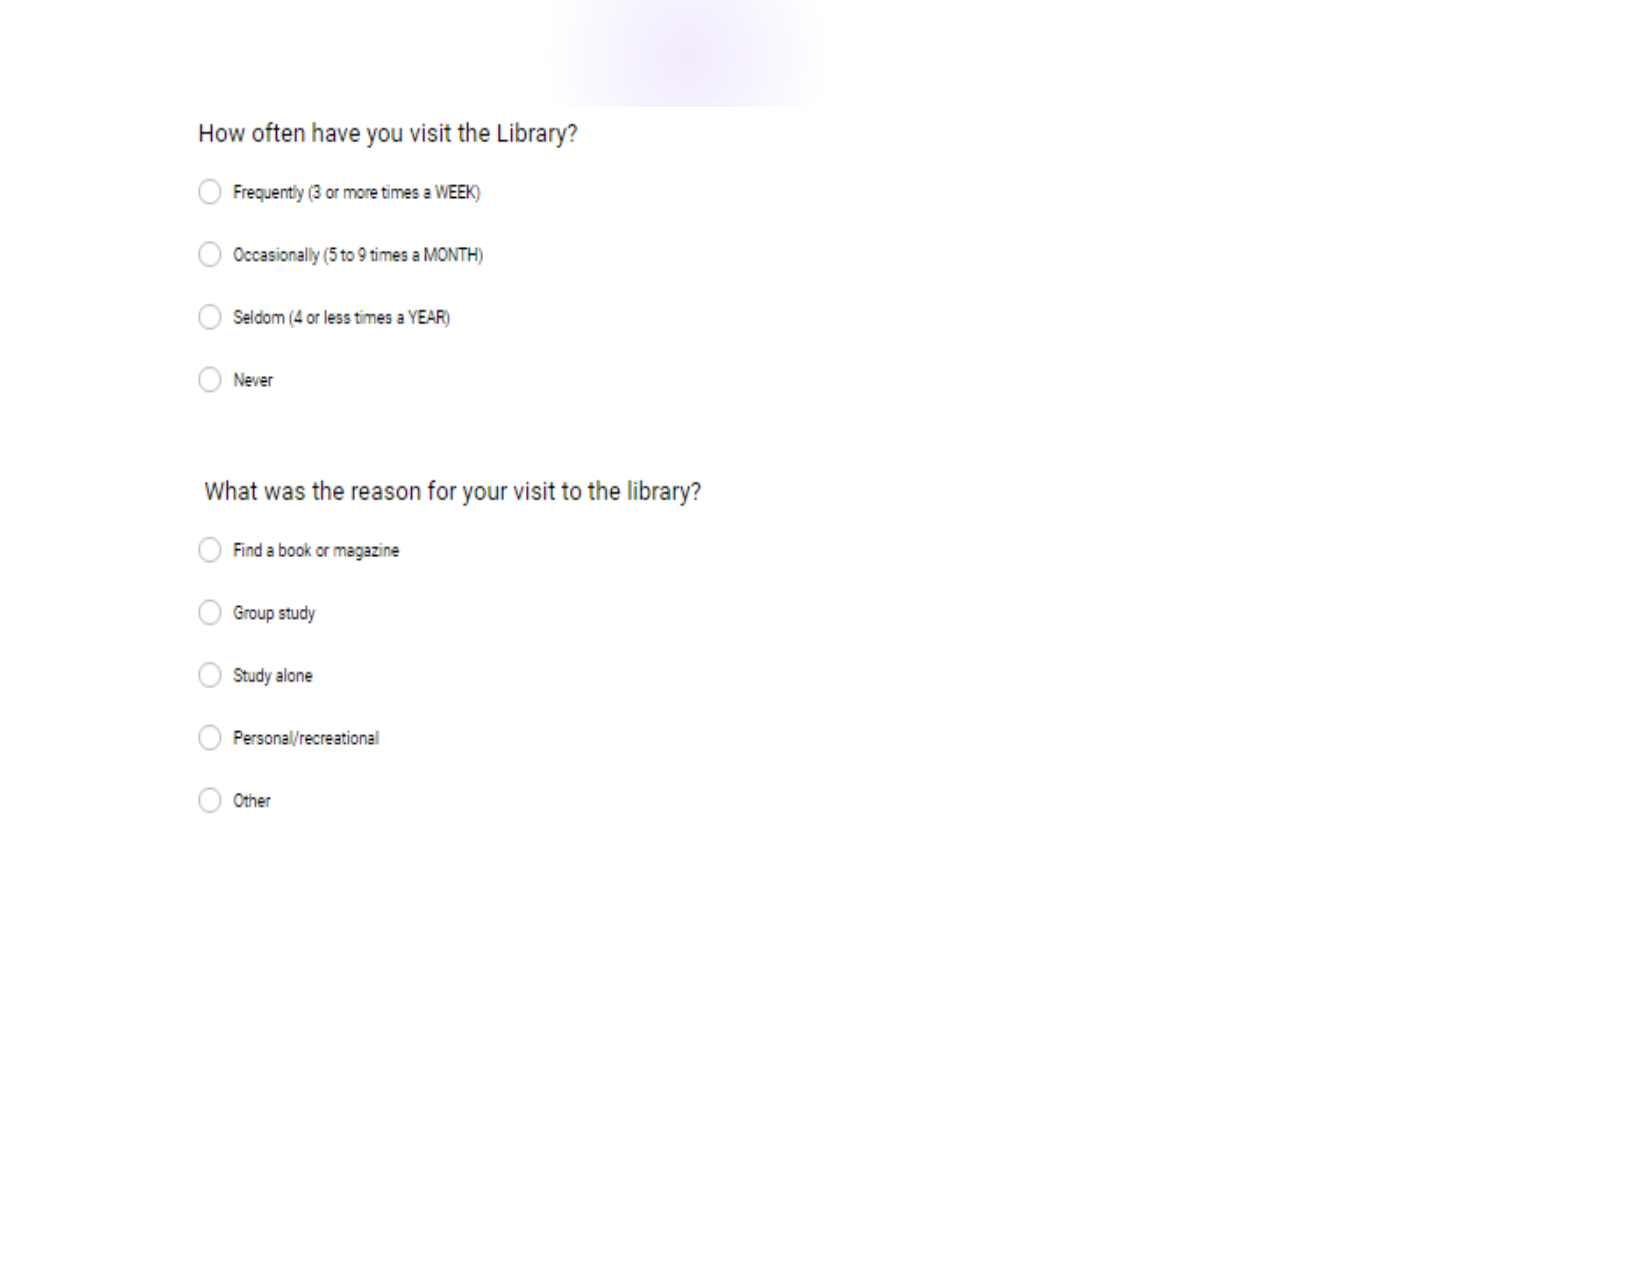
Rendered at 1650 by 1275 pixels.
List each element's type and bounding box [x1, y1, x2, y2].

picture [176, 0, 932, 831]
